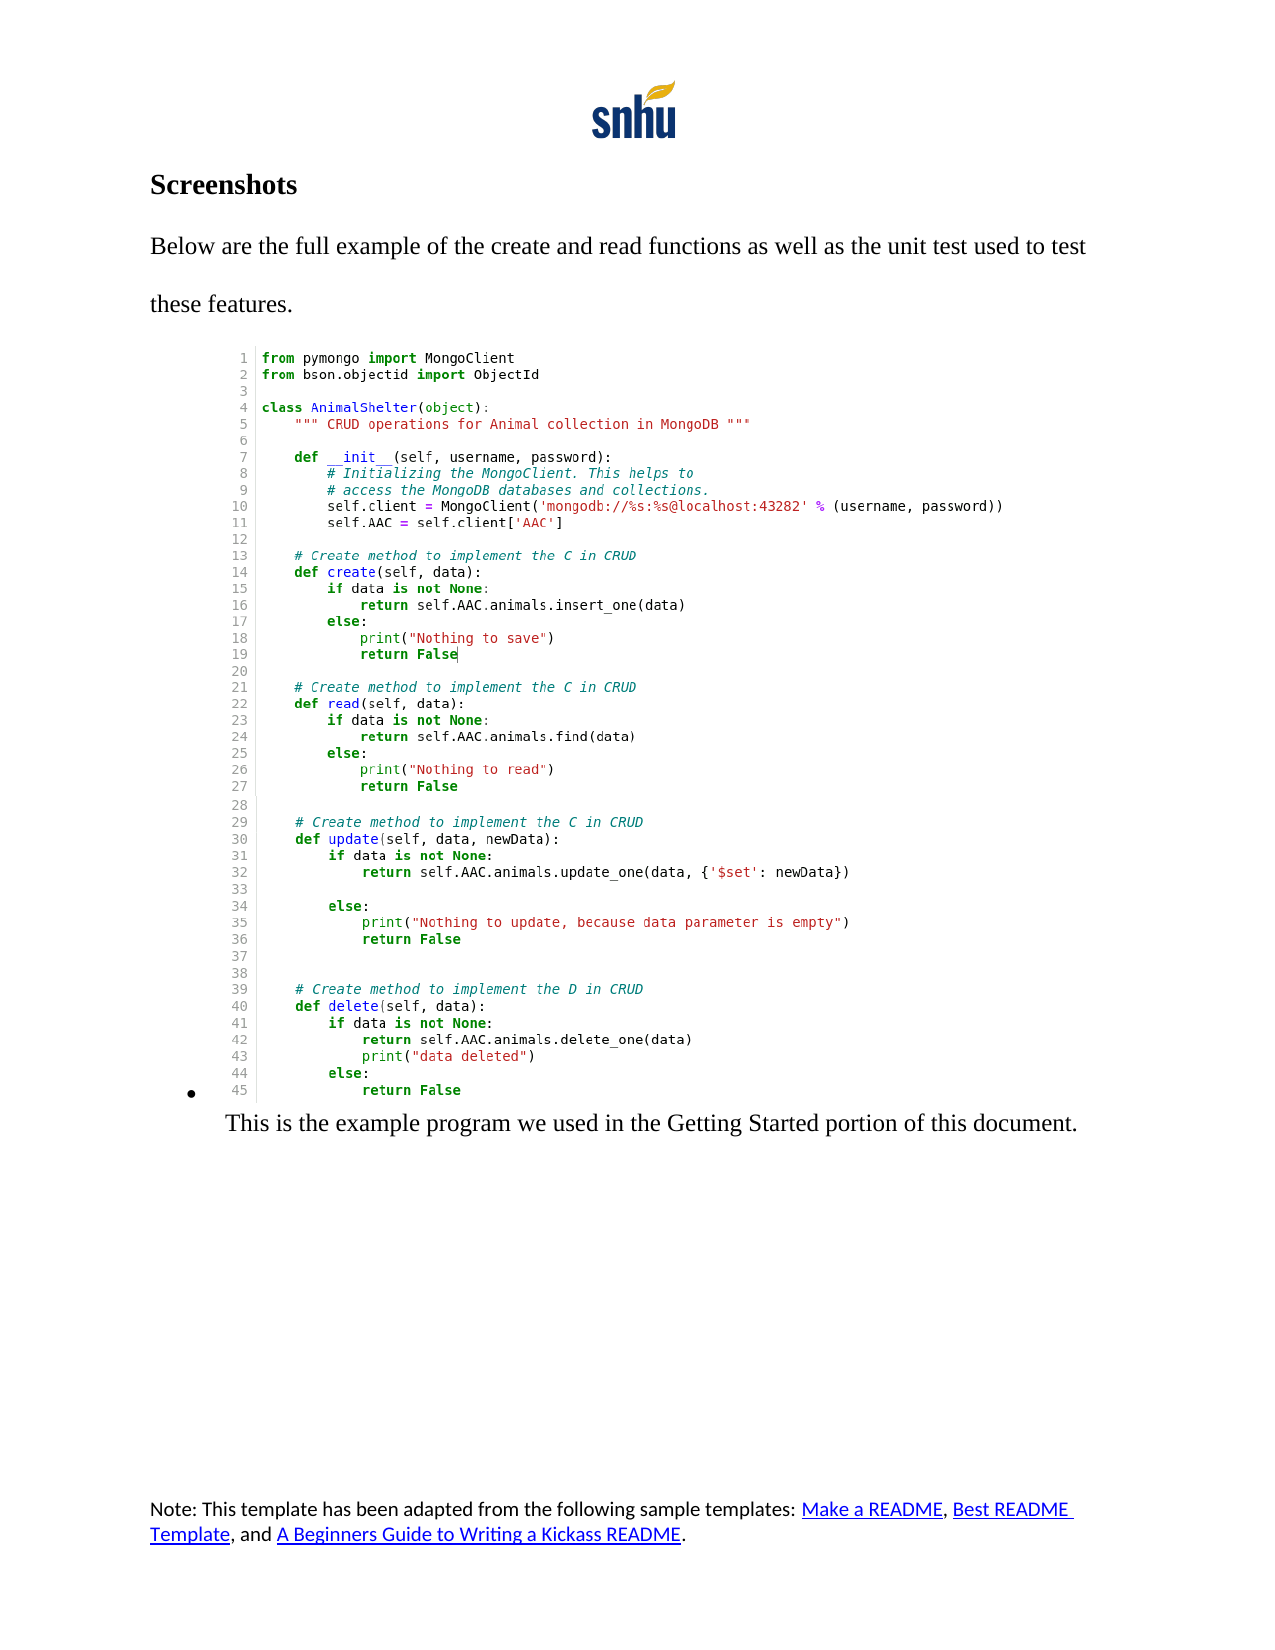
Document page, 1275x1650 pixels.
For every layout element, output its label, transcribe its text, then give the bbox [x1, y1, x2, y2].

picture [573, 75, 702, 147]
list This is the example program we used in the Getting Started portion of this document. [225, 1108, 1125, 1165]
subtitle Screenshots [150, 167, 1125, 231]
text Below are the full example of the create and read functions as well as the unit test used to test these features. [150, 231, 1125, 318]
picture [225, 346, 1009, 1103]
